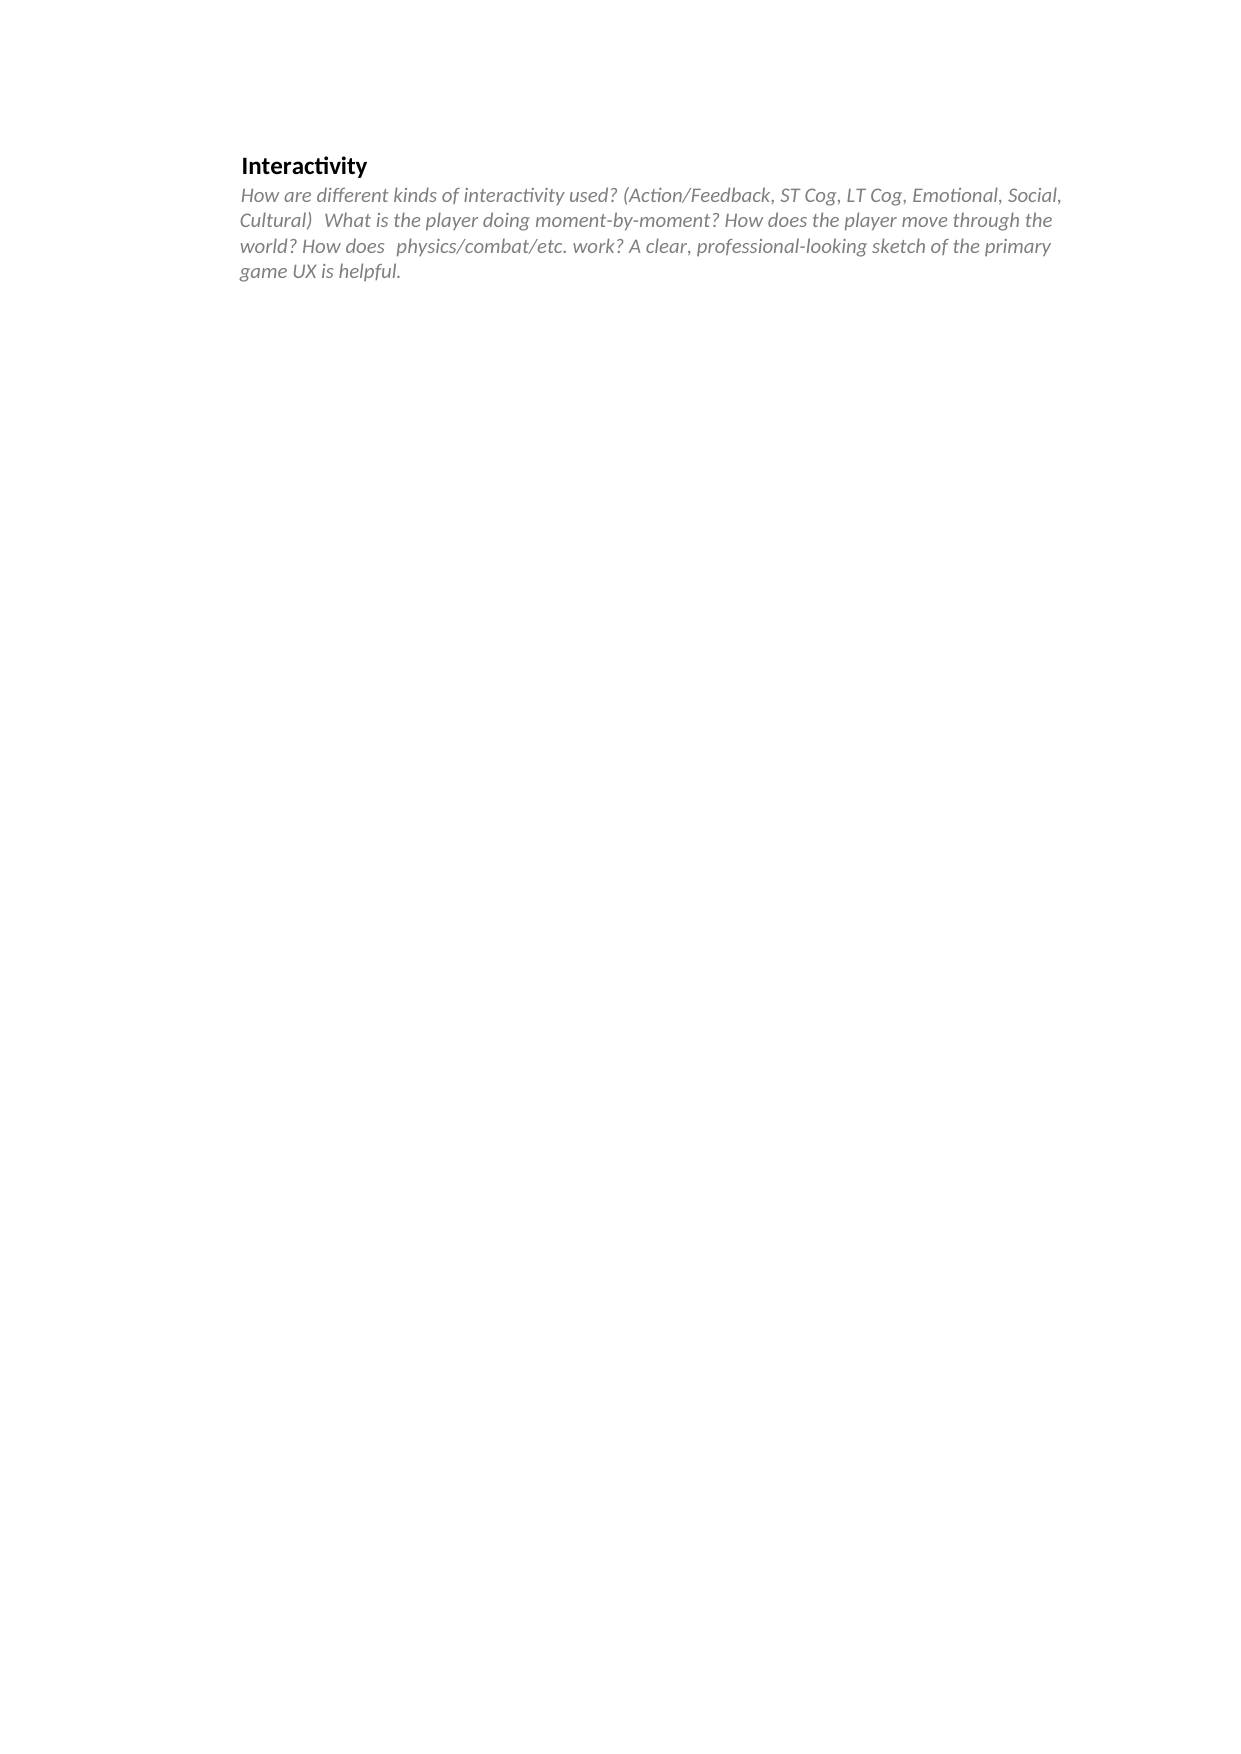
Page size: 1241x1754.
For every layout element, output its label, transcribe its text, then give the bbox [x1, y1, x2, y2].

text Interactivity [241, 150, 1090, 181]
text How are different kinds of interactivity used? (Action/Feedback, ST Cog, LT Cog, Emotional, Social, Cultural) What is the player doing moment-by-moment? How does the player move through the world? How does physics/combat/etc. work? A clear, professional-looking sketch of the primary game UX is helpful. [239, 182, 1082, 284]
